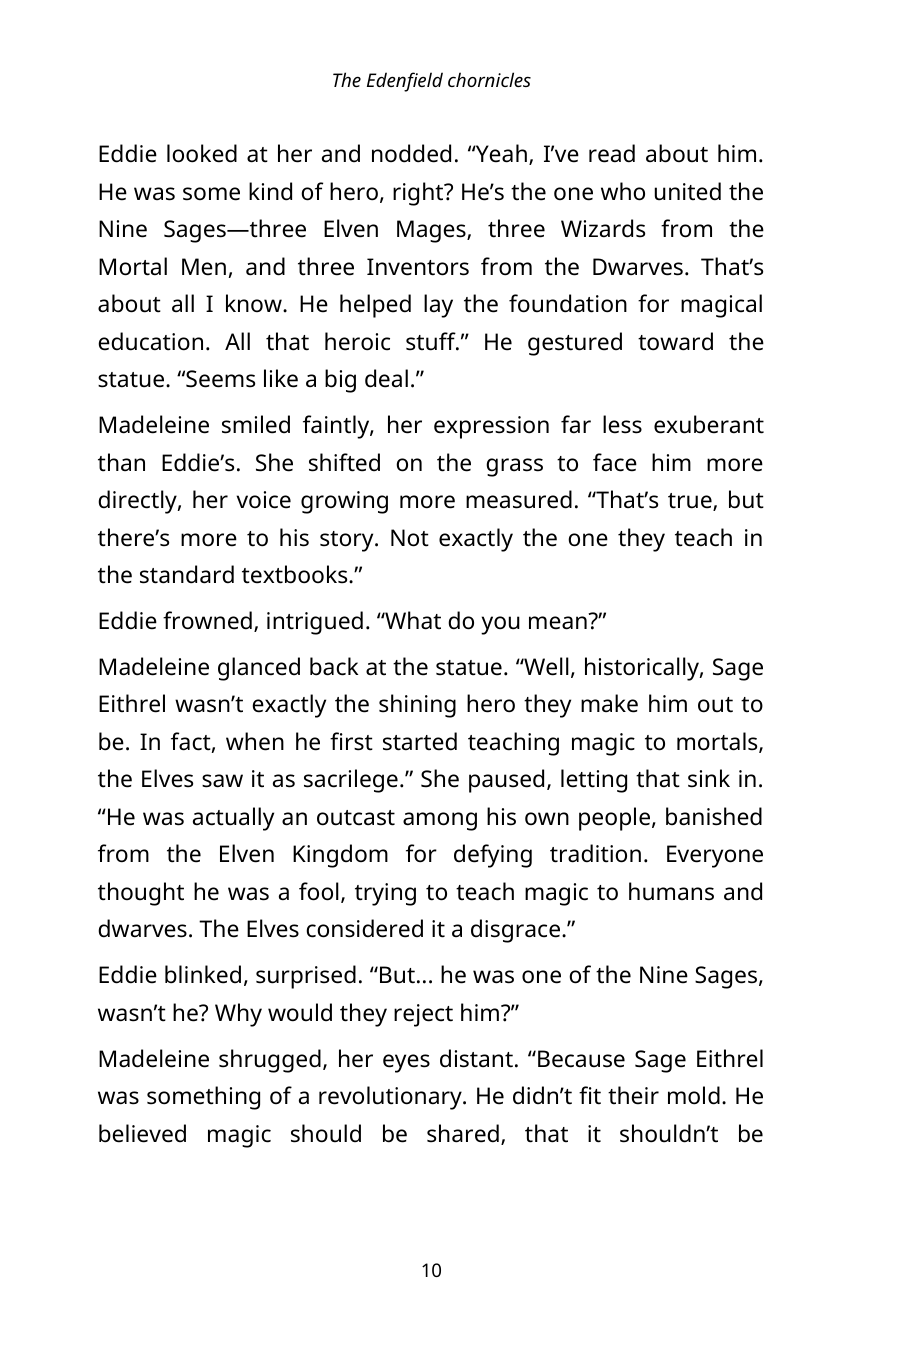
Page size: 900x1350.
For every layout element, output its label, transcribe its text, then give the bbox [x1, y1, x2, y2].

text Eddie looked at her and nodded. “Yeah, I’ve read about him. He was some kind of hero, right? He’s the one who united the Nine Sages—three Elven Mages, three Wizards from the Mortal Men, and three Inventors from the Dwarves. That’s about all I know. He helped lay the foundation for magical education. All that heroic stuff.” He gestured toward the statue. “Seems like a big deal.” [97, 138, 765, 395]
text Madeleine glanced back at the statue. “Well, historically, Sage Eithrel wasn’t exactly the shining hero they make him out to be. In fact, when he first started teaching magic to mortals, the Elves saw it as sacrilege.” She paused, letting that sink in. “He was actually an outcast among his own people, banished from the Elven Kingdom for defying tradition. Everyone thought he was a fool, trying to teach magic to humans and dwarves. The Elves considered it a disgrace.” [97, 651, 765, 945]
text Eddie blinked, surprised. “But... he was one of the Nine Sages, wasn’t he? Why would they reject him?” [97, 959, 765, 1028]
text Eddie frowned, intrigued. “What do you mean?” [97, 605, 765, 636]
text Madeleine smiled faintly, her expression far less exuberant than Eddie’s. She shifted on the grass to face him more directly, her voice growing more measured. “That’s true, but there’s more to his story. Not exactly the one they teach in the standard textbooks.” [97, 409, 765, 591]
